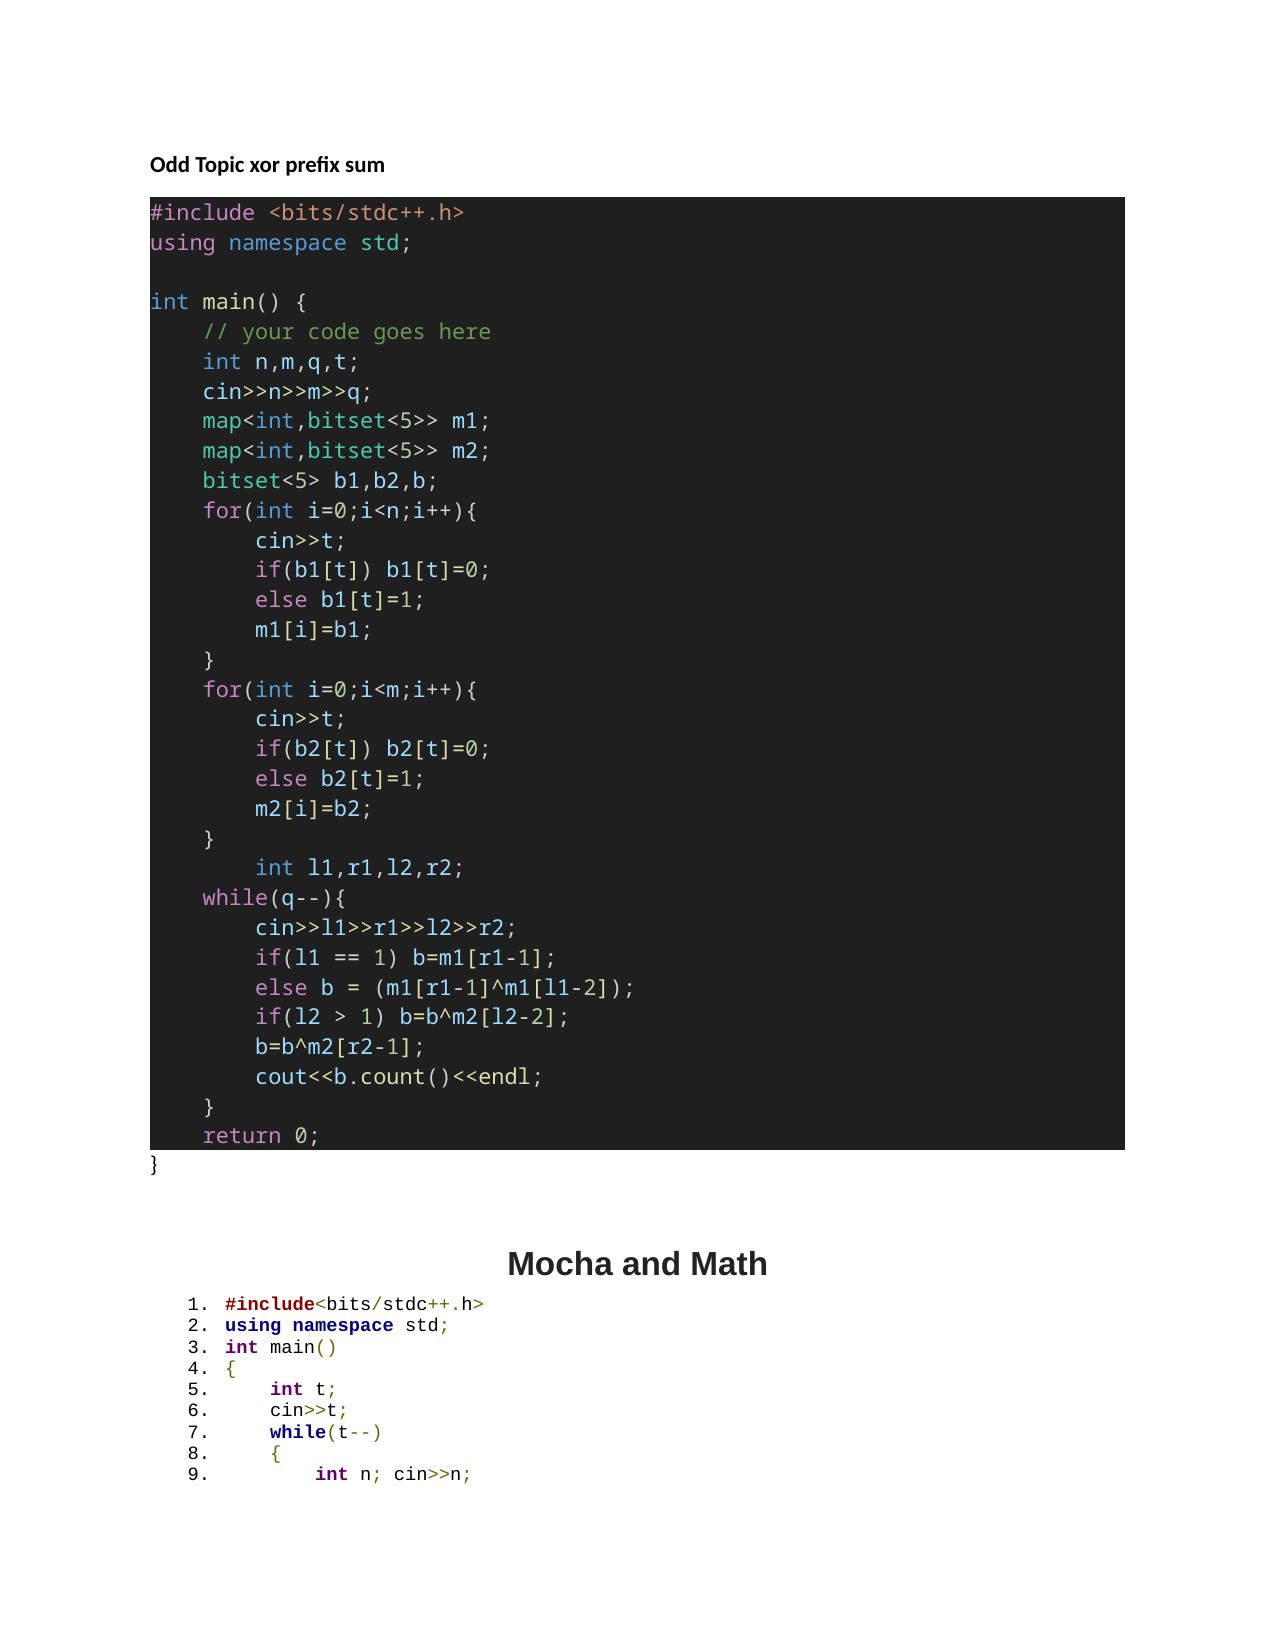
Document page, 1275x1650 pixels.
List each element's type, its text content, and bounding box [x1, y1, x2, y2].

text Odd Topic xor prefix sum [150, 150, 1125, 178]
text int main() { [150, 286, 1125, 316]
text } [150, 644, 1125, 673]
text for(int i=0;i<m;i++){ [150, 673, 1125, 703]
text if(b2[t]) b2[t]=0; [150, 733, 1125, 763]
text b=b^m2[r2-1]; [150, 1031, 1125, 1061]
text return 0; [150, 1120, 1125, 1150]
text cin>>t; [150, 524, 1125, 554]
list using namespace std; [187, 1316, 1125, 1337]
text cin>>t; [150, 703, 1125, 733]
text } [150, 1150, 1125, 1178]
text cin>>n>>m>>q; [150, 376, 1125, 405]
list { [187, 1444, 1125, 1465]
text int n,m,q,t; [150, 346, 1125, 376]
text } [150, 822, 1125, 852]
text while(q--){ [150, 882, 1125, 912]
text if(l2 > 1) b=b^m2[l2-2]; [150, 1001, 1125, 1031]
text // your code goes here [150, 316, 1125, 346]
list cin>>t; [187, 1401, 1125, 1422]
text Mocha and Math [150, 1244, 1125, 1282]
text else b2[t]=1; [150, 763, 1125, 793]
text if(l1 == 1) b=m1[r1-1]; [150, 942, 1125, 971]
list { [187, 1359, 1125, 1380]
text m1[i]=b1; [150, 614, 1125, 644]
text cin>>l1>>r1>>l2>>r2; [150, 912, 1125, 942]
text else b1[t]=1; [150, 584, 1125, 614]
text m2[i]=b2; [150, 793, 1125, 822]
text bitset<5> b1,b2,b; [150, 465, 1125, 495]
text using namespace std; [150, 227, 1125, 256]
list while(t--) [187, 1422, 1125, 1444]
list #include<bits/stdc++.h> [187, 1295, 1125, 1316]
list int t; [187, 1380, 1125, 1401]
text map<int,bitset<5>> m1; [150, 405, 1125, 435]
text int l1,r1,l2,r2; [150, 852, 1125, 882]
text } [150, 1091, 1125, 1120]
list int n; cin>>n; [187, 1465, 1125, 1486]
text for(int i=0;i<n;i++){ [150, 495, 1125, 524]
text else b = (m1[r1-1]^m1[l1-2]); [150, 971, 1125, 1001]
list int main() [187, 1337, 1125, 1359]
text #include <bits/stdc++.h> [150, 197, 1125, 227]
text if(b1[t]) b1[t]=0; [150, 554, 1125, 584]
text map<int,bitset<5>> m2; [150, 435, 1125, 465]
text cout<<b.count()<<endl; [150, 1061, 1125, 1091]
